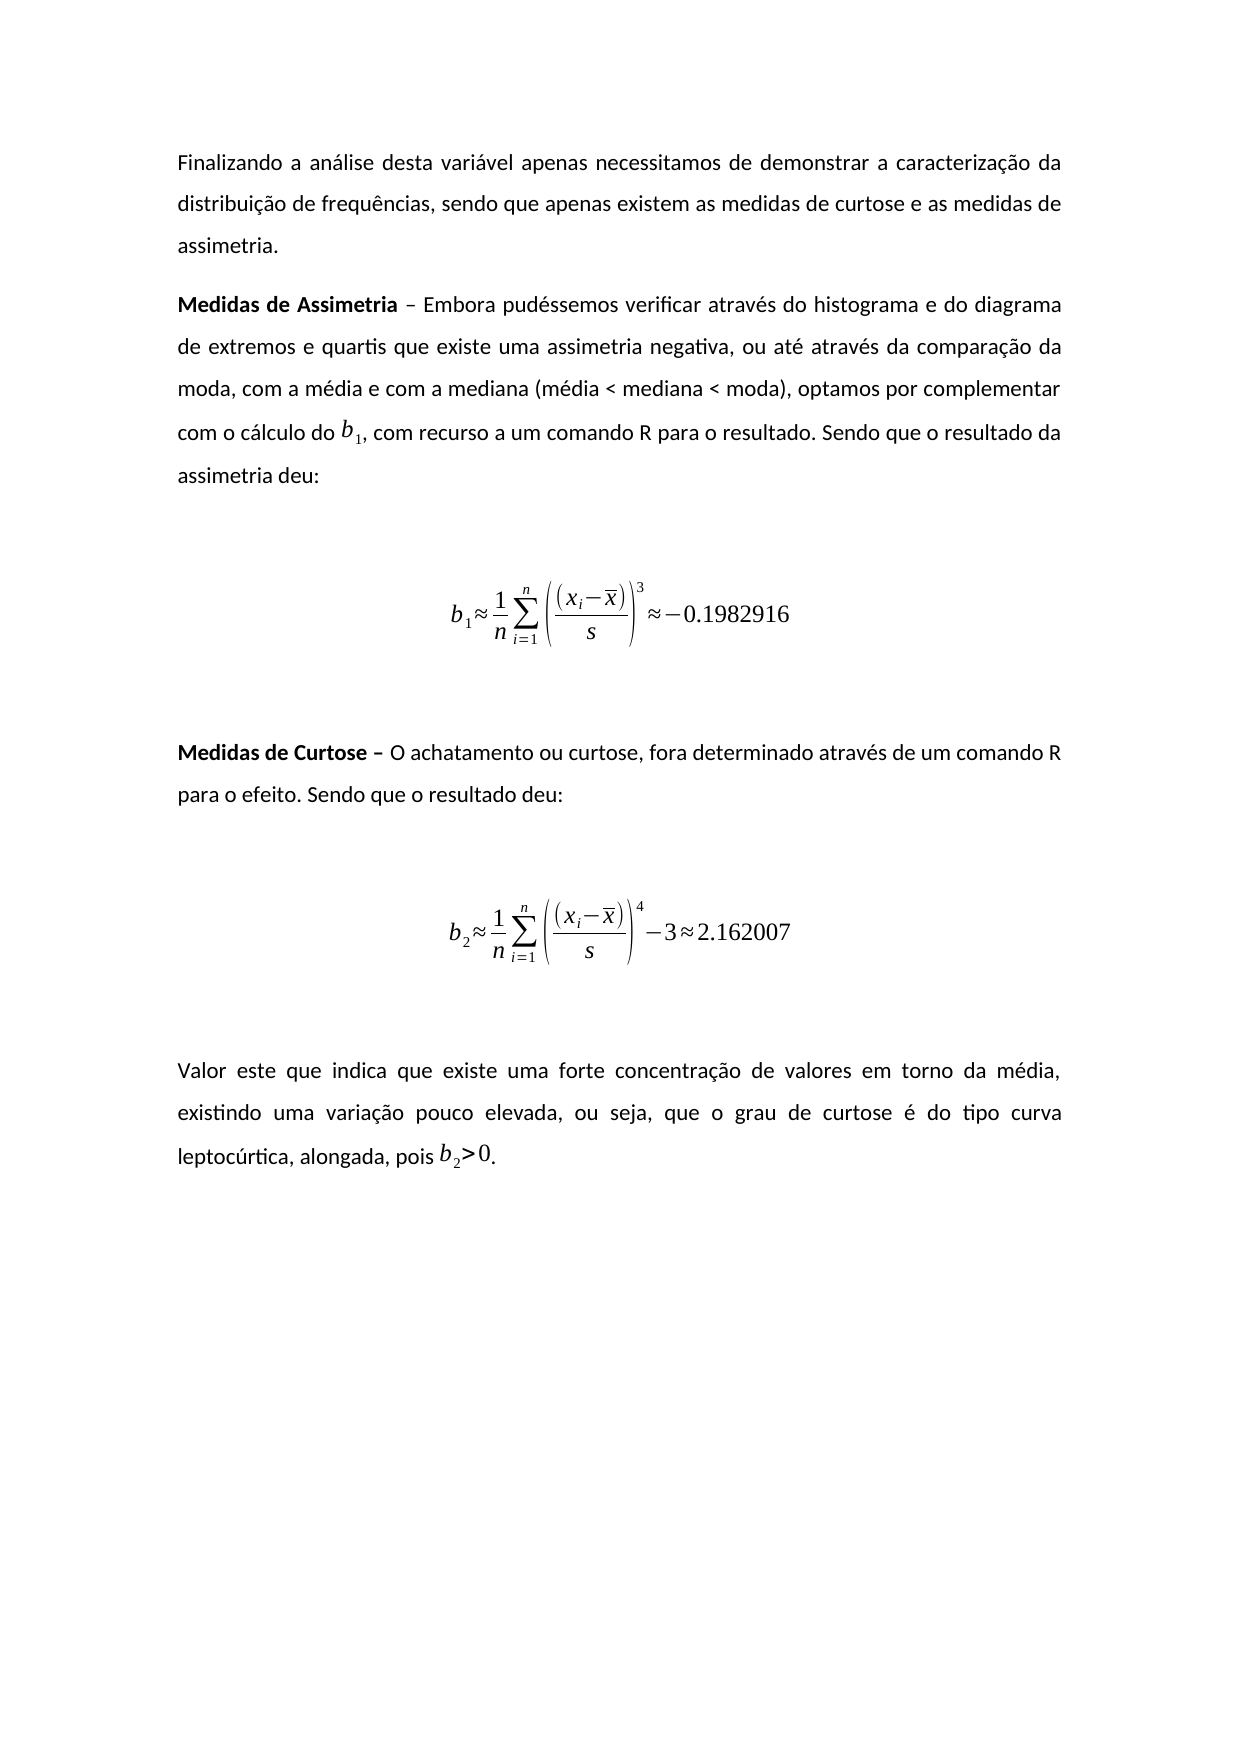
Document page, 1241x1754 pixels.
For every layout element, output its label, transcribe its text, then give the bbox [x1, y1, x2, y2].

text Valor este que indica que existe uma forte concentração de valores em torno da média, existindo uma variação pouco elevada, ou seja, que o grau de curtose é do tipo curva leptocúrtica, alongada, pois . [177, 1056, 1063, 1171]
text Medidas de Assimetria – Embora pudéssemos verificar através do histograma e do diagrama de extremos e quartis que existe uma assimetria negativa, ou até através da comparação da moda, com a média e com a mediana (média < mediana < moda), optamos por complementar com o cálculo do , com recurso a um comando R para o resultado. Sendo que o resultado da assimetria deu: [177, 290, 1063, 489]
text Medidas de Curtose – O achatamento ou curtose, fora determinado através de um comando R para o efeito. Sendo que o resultado deu: [177, 738, 1063, 808]
text Finalizando a análise desta variável apenas necessitamos de demonstrar a caracterização da distribuição de frequências, sendo que apenas existem as medidas de curtose e as medidas de assimetria. [177, 148, 1063, 259]
